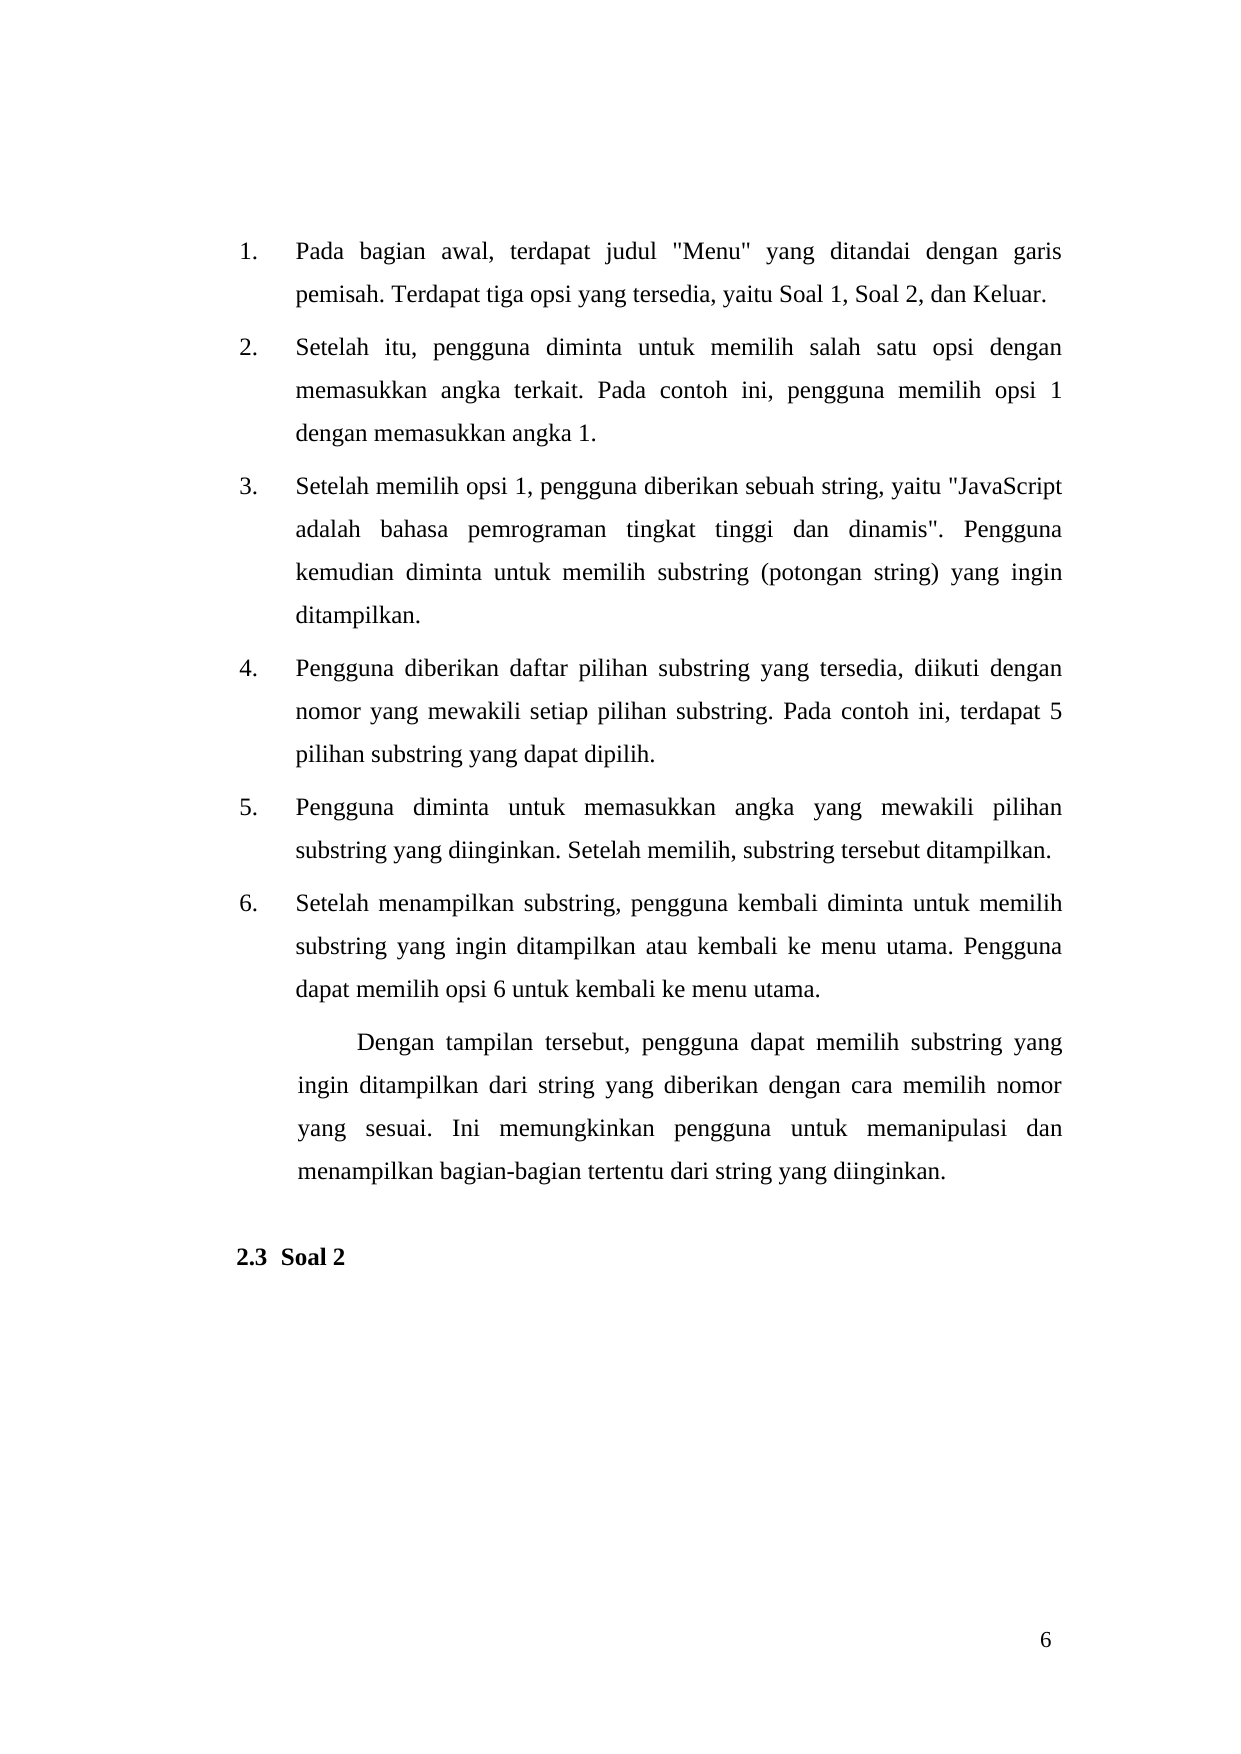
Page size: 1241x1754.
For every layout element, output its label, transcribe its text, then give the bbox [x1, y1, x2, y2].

subtitle Soal 2 [236, 1242, 1063, 1271]
list Pengguna diminta untuk memasukkan angka yang mewakili pilihan substring yang diinginkan. Setelah memilih, substring tersebut ditampilkan. [239, 792, 1063, 864]
list Setelah memilih opsi 1, pengguna diberikan sebuah string, yaitu "JavaScript adalah bahasa pemrograman tingkat tinggi dan dinamis". Pengguna kemudian diminta untuk memilih substring (potongan string) yang ingin ditampilkan. [239, 471, 1063, 629]
list Setelah menampilkan substring, pengguna kembali diminta untuk memilih substring yang ingin ditampilkan atau kembali ke menu utama. Pengguna dapat memilih opsi 6 untuk kembali ke menu utama. [239, 888, 1063, 1003]
list Pada bagian awal, terdapat judul "Menu" yang ditandai dengan garis pemisah. Terdapat tiga opsi yang tersedia, yaitu Soal 1, Soal 2, dan Keluar. [239, 236, 1063, 308]
list Pengguna diberikan daftar pilihan substring yang tersedia, diikuti dengan nomor yang mewakili setiap pilihan substring. Pada contoh ini, terdapat 5 pilihan substring yang dapat dipilih. [239, 653, 1063, 768]
list Setelah itu, pengguna diminta untuk memilih salah satu opsi dengan memasukkan angka terkait. Pada contoh ini, pengguna memilih opsi 1 dengan memasukkan angka 1. [239, 332, 1063, 447]
text Dengan tampilan tersebut, pengguna dapat memilih substring yang ingin ditampilkan dari string yang diberikan dengan cara memilih nomor yang sesuai. Ini memungkinkan pengguna untuk memanipulasi dan menampilkan bagian-bagian tertentu dari string yang diinginkan. [297, 1027, 1063, 1185]
